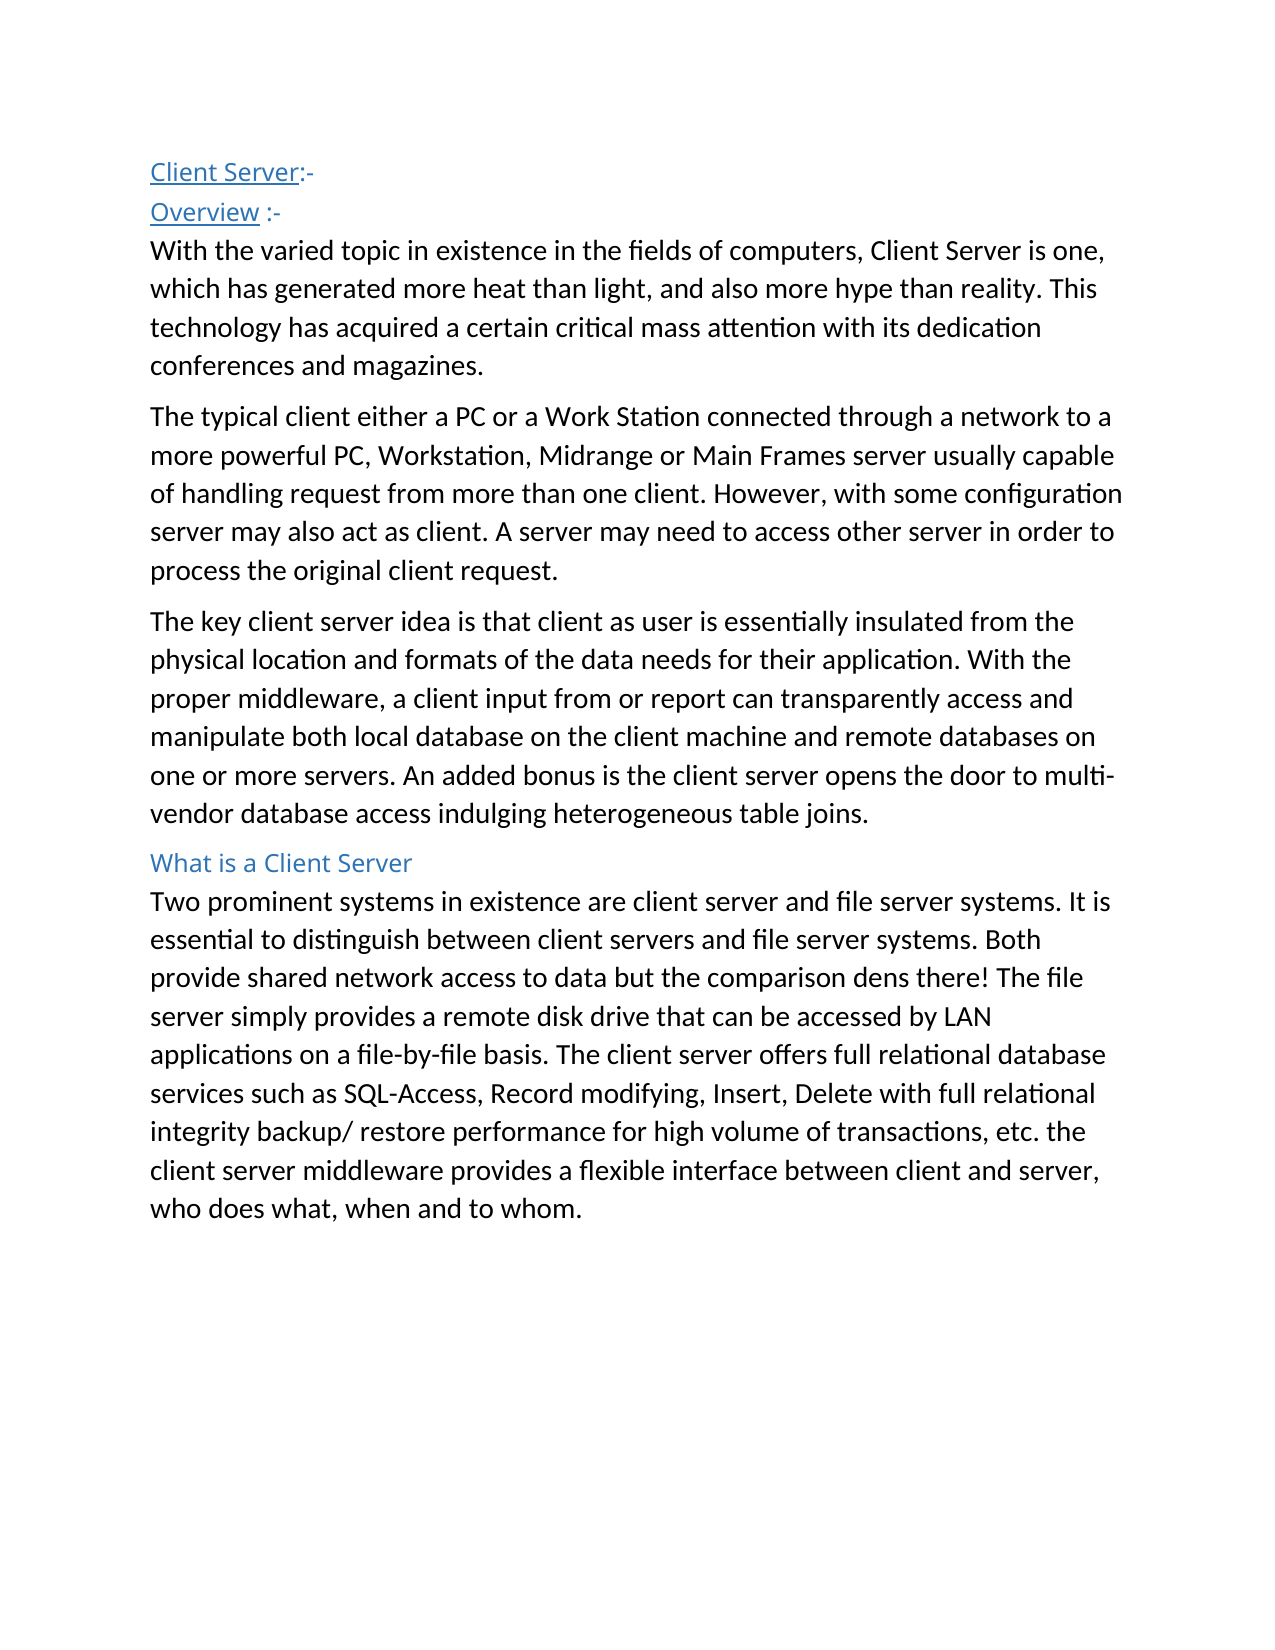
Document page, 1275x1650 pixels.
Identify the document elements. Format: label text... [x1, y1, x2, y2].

text With the varied topic in existence in the fields of computers, Client Server is one, which has generated more heat than light, and also more hype than reality. This technology has acquired a certain critical mass attention with its dedication conferences and magazines. [150, 232, 1125, 383]
text Two prominent systems in existence are client server and file server systems. It is essential to distinguish between client servers and file server systems. Both provide shared network access to data but the comparison dens there! The file server simply provides a remote disk drive that can be accessed by LAN applications on a file-by-file basis. The client server offers full relational database services such as SQL-Access, Record modifying, Insert, Delete with full relational integrity backup/ restore performance for high volume of transactions, etc. the client server middleware provides a flexible interface between client and server, who does what, when and to whom. [150, 883, 1125, 1226]
subtitle Overview :- [150, 195, 1125, 229]
text The typical client either a PC or a Work Station connected through a network to a more powerful PC, Workstation, Midrange or Main Frames server usually capable of handling request from more than one client. However, with some configuration server may also act as client. A server may need to access other server in order to process the original client request. [150, 398, 1125, 587]
subtitle What is a Client Server [150, 846, 1125, 880]
text The key client server idea is that client as user is essentially insulated from the physical location and formats of the data needs for their application. With the proper middleware, a client input from or report can transparently access and manipulate both local database on the client machine and remote databases on one or more servers. An added bonus is the client server opens the door to multi-vendor database access indulging heterogeneous table joins. [150, 603, 1125, 831]
subtitle Client Server:- [150, 154, 1125, 188]
